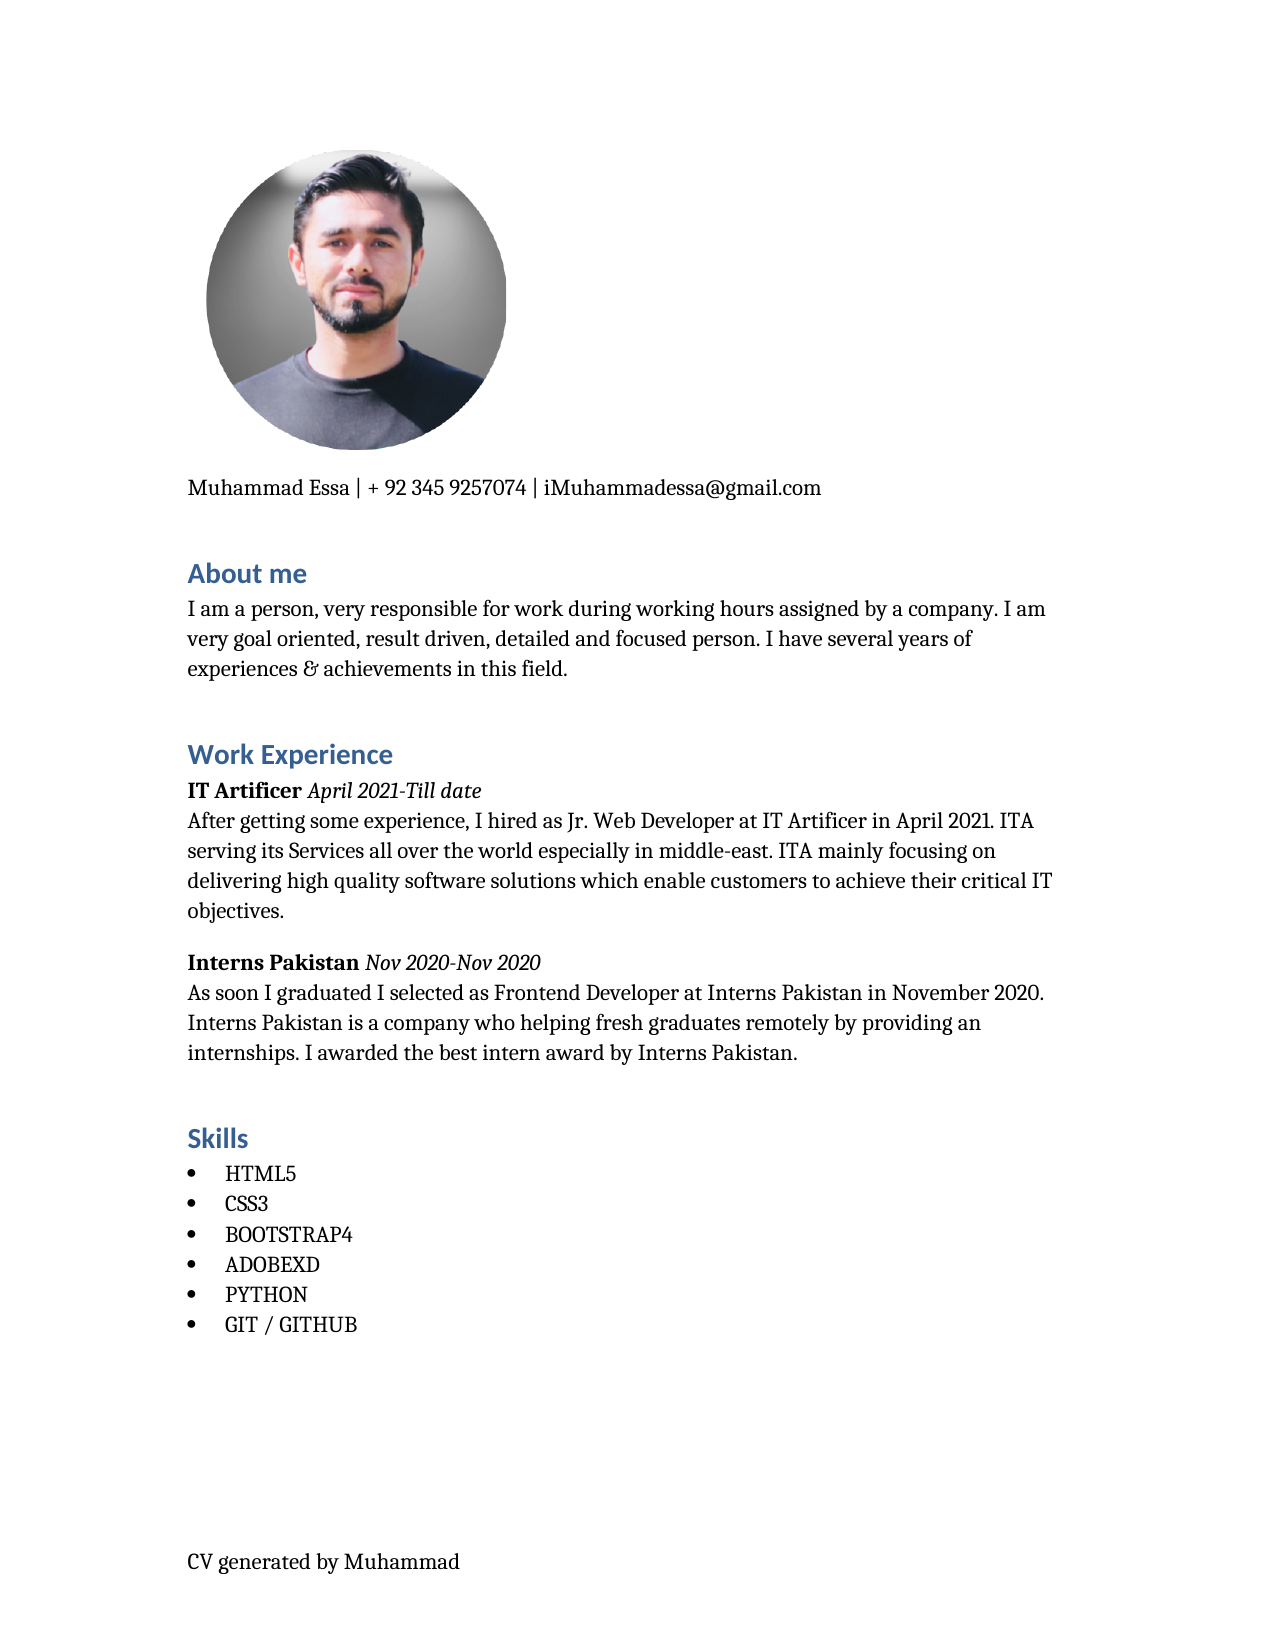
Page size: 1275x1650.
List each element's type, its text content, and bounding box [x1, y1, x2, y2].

list GIT / GITHUB [187, 1312, 1087, 1338]
list PYTHON [187, 1282, 1087, 1308]
text I am a person, very responsible for work during working hours assigned by a company. I am very goal oriented, result driven, detailed and focused person. I have several years of experiences & achievements in this field. [187, 596, 1087, 683]
text Interns Pakistan Nov 2020-Nov 2020 As soon I graduated I selected as Frontend Developer at Interns Pakistan in November 2020. Interns Pakistan is a company who helping fresh graduates remotely by providing an internships. I awarded the best intern award by Interns Pakistan. [187, 949, 1087, 1066]
list HTML5 [187, 1161, 1087, 1187]
subtitle Work Experience [187, 736, 1087, 772]
subtitle About me [187, 555, 1087, 591]
picture [206, 150, 507, 450]
text Muhammad Essa | + 92 345 9257074 | iMuhammadessa@gmail.com [187, 475, 1087, 501]
list CSS3 [187, 1191, 1087, 1218]
list BOOTSTRAP4 [187, 1221, 1087, 1248]
list ADOBEXD [187, 1252, 1087, 1278]
subtitle Skills [187, 1120, 1087, 1156]
text IT Artificer April 2021-Till date After getting some experience, I hired as Jr. Web Developer at IT Artificer in April 2021. ITA serving its Services all over the world especially in middle-east. ITA mainly focusing on delivering high quality software solutions which enable customers to achieve their critical IT objectives. [187, 777, 1087, 924]
